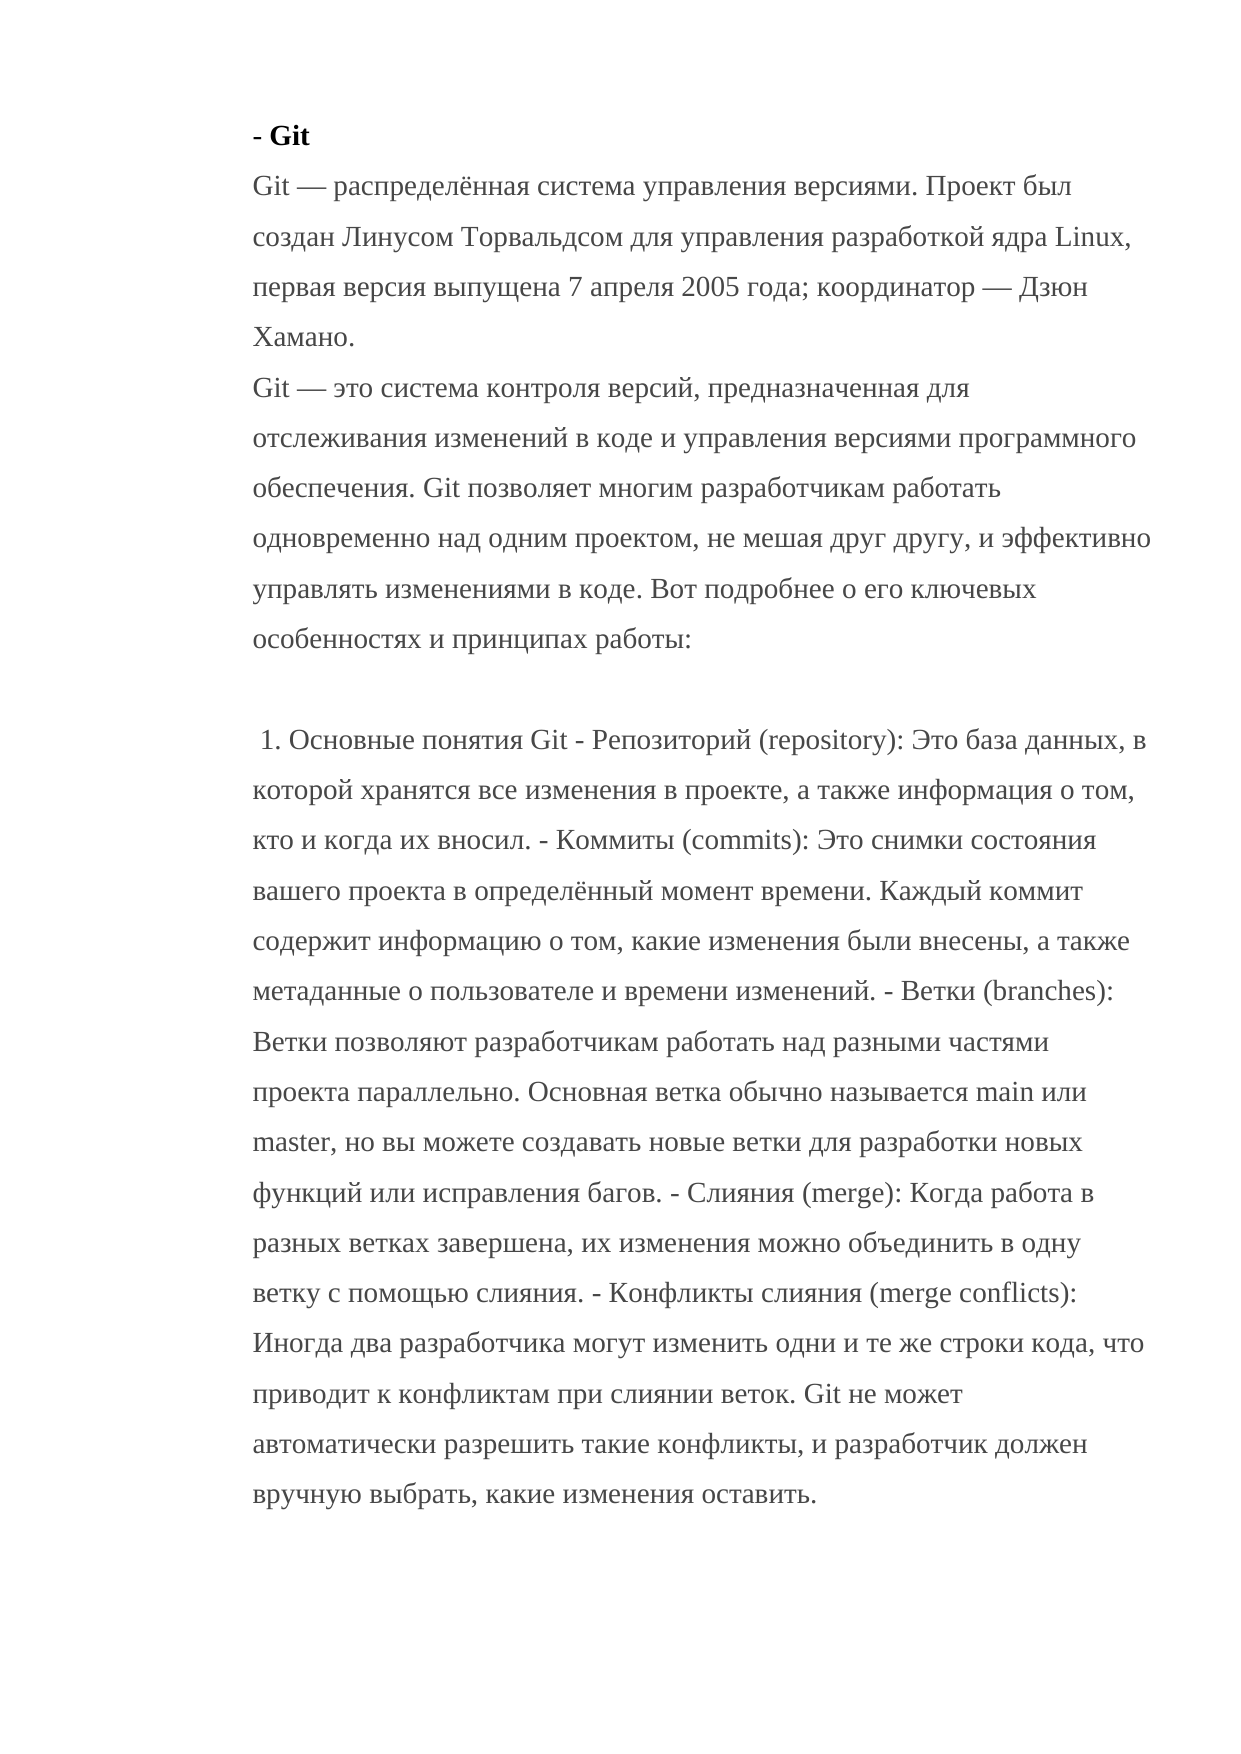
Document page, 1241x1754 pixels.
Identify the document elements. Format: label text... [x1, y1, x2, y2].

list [252, 118, 1152, 353]
list Git — это система контроля версий, предназначенная для отслеживания изменений в коде и управления версиями программного обеспечения. Git позволяет многим разработчикам работать одновременно над одним проектом, не мешая друг другу, и эффективно управлять изменениями в коде. Вот подробнее о его ключевых особенностях и принципах работы: [252, 370, 1152, 655]
list 1. Основные понятия Git - Репозиторий (repository): Это база данных, в которой хранятся все изменения в проекте, а также информация о том, кто и когда их вносил. - Коммиты (commits): Это снимки состояния вашего проекта в определённый момент времени. Каждый коммит содержит информацию о том, какие изменения были внесены, а также метаданные о пользователе и времени изменений. - Ветки (branches): Ветки позволяют разработчикам работать над разными частями проекта параллельно. Основная ветка обычно называется main или master, но вы можете создавать новые ветки для разработки новых функций или исправления багов. - Слияния (merge): Когда работа в разных ветках завершена, их изменения можно объединить в одну ветку с помощью слияния. - Конфликты слияния (merge conflicts): Иногда два разработчика могут изменить одни и те же строки кода, что приводит к конфликтам при слиянии веток. Git не может автоматически разрешить такие конфликты, и разработчик должен вручную выбрать, какие изменения оставить. [252, 722, 1152, 1510]
